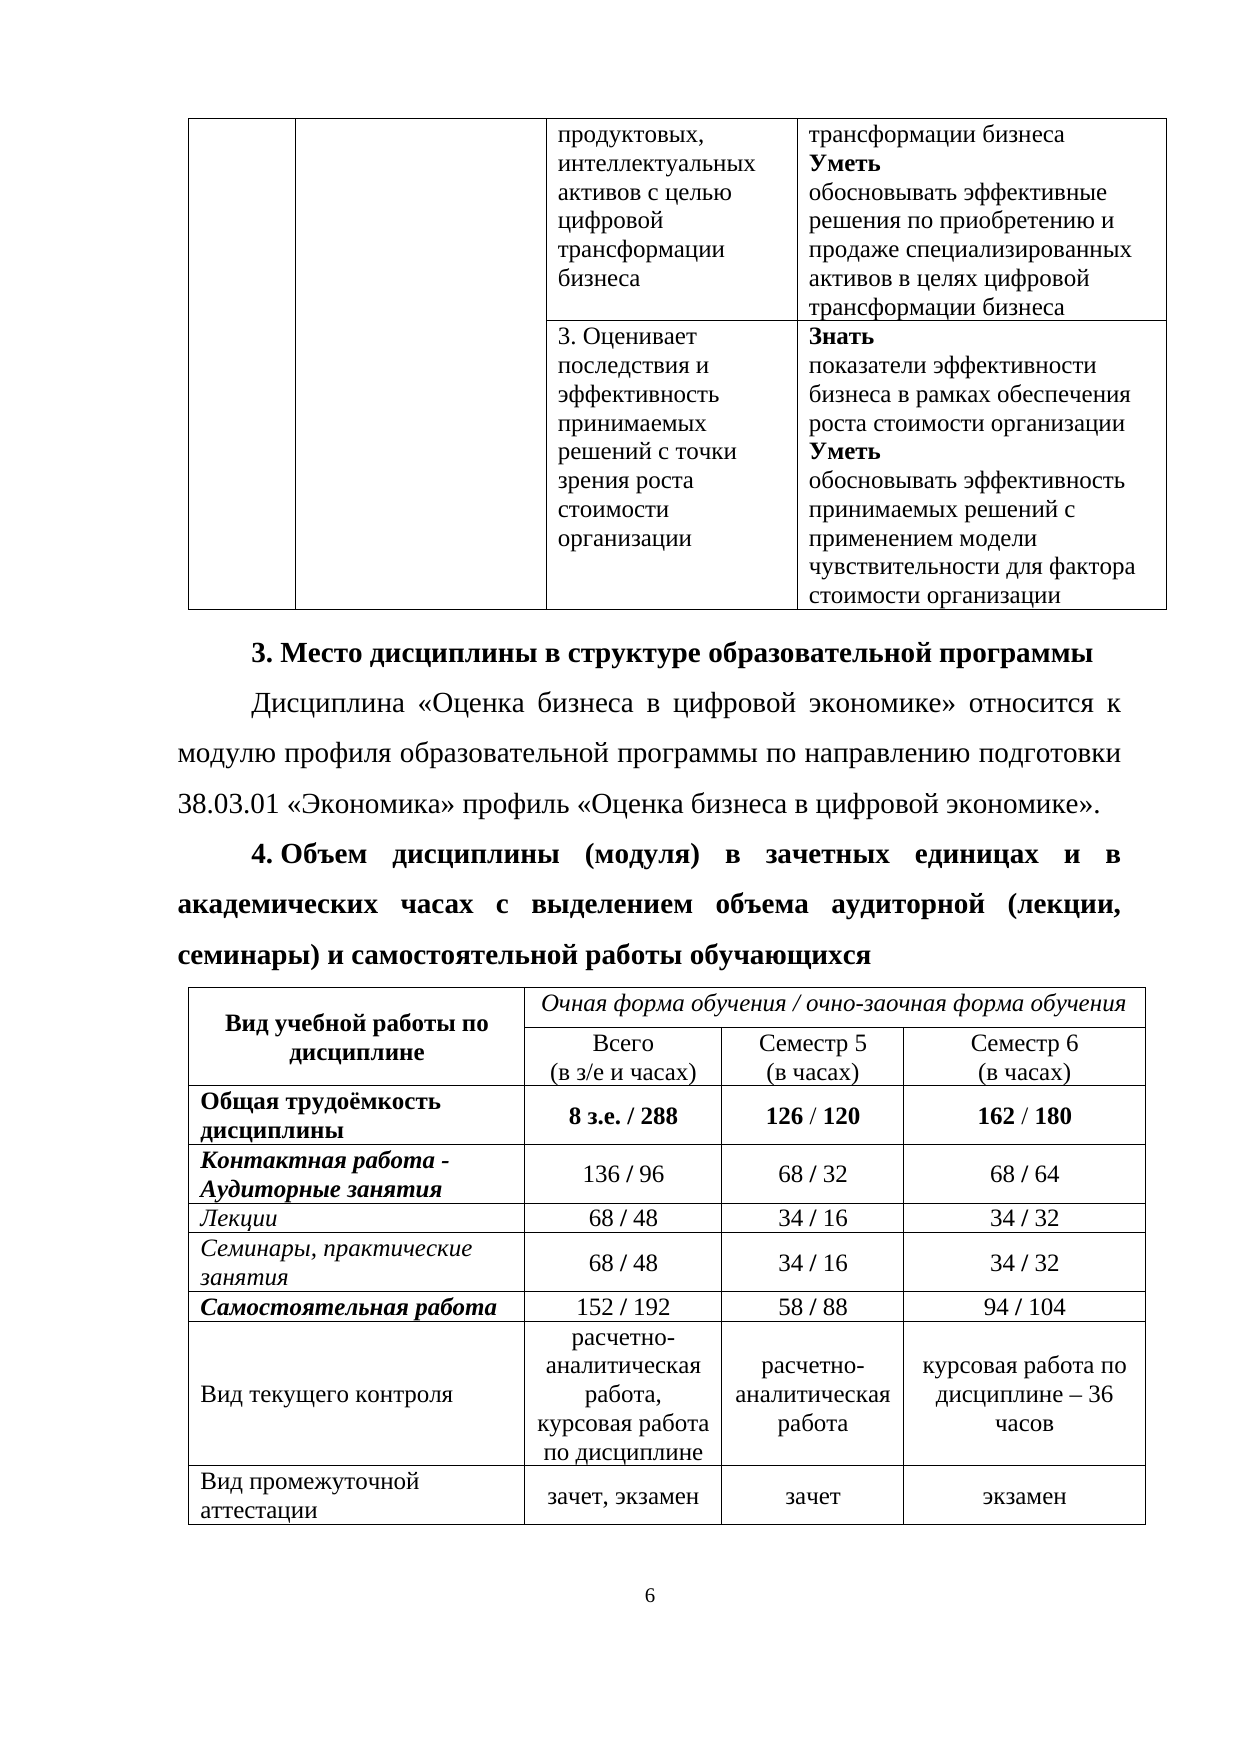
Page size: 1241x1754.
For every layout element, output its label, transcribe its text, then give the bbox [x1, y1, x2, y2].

table_cell 34 / 32 [904, 1204, 1145, 1232]
table_cell 152 / 192 [525, 1292, 721, 1321]
table_cell зачет [722, 1466, 903, 1524]
table_cell 34 / 16 [722, 1233, 903, 1291]
table_cell 68 / 32 [722, 1145, 903, 1202]
table_cell 3. Оценивает последствия и эффективность принимаемых решений с точки зрения роста стоимости организации [547, 321, 797, 609]
table_cell 68 / 64 [904, 1145, 1145, 1202]
table_cell расчетно-аналитическая работа, курсовая работа по дисциплине [525, 1322, 721, 1465]
subtitle 3. Место дисциплины в структуре образовательной программы [177, 635, 1122, 668]
table_cell 94 / 104 [904, 1292, 1145, 1321]
table_cell 68 / 48 [525, 1233, 721, 1291]
text Дисциплина «Оценка бизнеса в цифровой экономике» относится к модулю профиля образовательной программы по направлению подготовки 38.03.01 «Экономика» профиль «Оценка бизнеса в цифровой экономике». [177, 685, 1122, 819]
table_cell Вид промежуточной аттестации [189, 1466, 524, 1524]
table_cell 8 з.е. / 288 [525, 1086, 721, 1144]
table_cell 162 / 180 [904, 1086, 1145, 1144]
table_cell Контактная работа - Аудиторные занятия [189, 1145, 524, 1202]
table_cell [798, 119, 1166, 320]
table_cell зачет, экзамен [525, 1466, 721, 1524]
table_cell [547, 119, 797, 320]
table_cell 68 / 48 [525, 1204, 721, 1232]
table_cell Семестр 6 (в часах) [904, 1028, 1145, 1085]
table_header Очная форма обучения / очно-заочная форма обучения [525, 988, 1145, 1027]
table_cell 34 / 32 [904, 1233, 1145, 1291]
table_cell Знать показатели эффективности бизнеса в рамках обеспечения роста стоимости организации Уметь обосновывать эффективность принимаемых решений с применением модели чувствительности для фактора стоимости организации [798, 321, 1166, 609]
table_cell 136 / 96 [525, 1145, 721, 1202]
table_cell Лекции [189, 1204, 524, 1232]
table_cell Семестр 5 (в часах) [722, 1028, 903, 1085]
table_header Вид учебной работы по дисциплине [189, 988, 524, 1085]
table_cell 58 / 88 [722, 1292, 903, 1321]
table_cell 34 / 16 [722, 1204, 903, 1232]
table_cell курсовая работа по дисциплине – 36 часов [904, 1322, 1145, 1465]
subtitle 4. Объем дисциплины (модуля) в зачетных единицах и в академических часах с выделением объема аудиторной (лекции, семинары) и самостоятельной работы обучающихся [177, 836, 1122, 970]
table_cell Вид текущего контроля [189, 1322, 524, 1465]
table_cell Общая трудоёмкость дисциплины [189, 1086, 524, 1144]
table_cell 126 / 120 [722, 1086, 903, 1144]
table_cell Семинары, практические занятия [189, 1233, 524, 1291]
table_cell экзамен [904, 1466, 1145, 1524]
table_cell Самостоятельная работа [189, 1292, 524, 1321]
table_cell Всего (в з/е и часах) [525, 1028, 721, 1085]
table_cell расчетно-аналитическая работа [722, 1322, 903, 1465]
